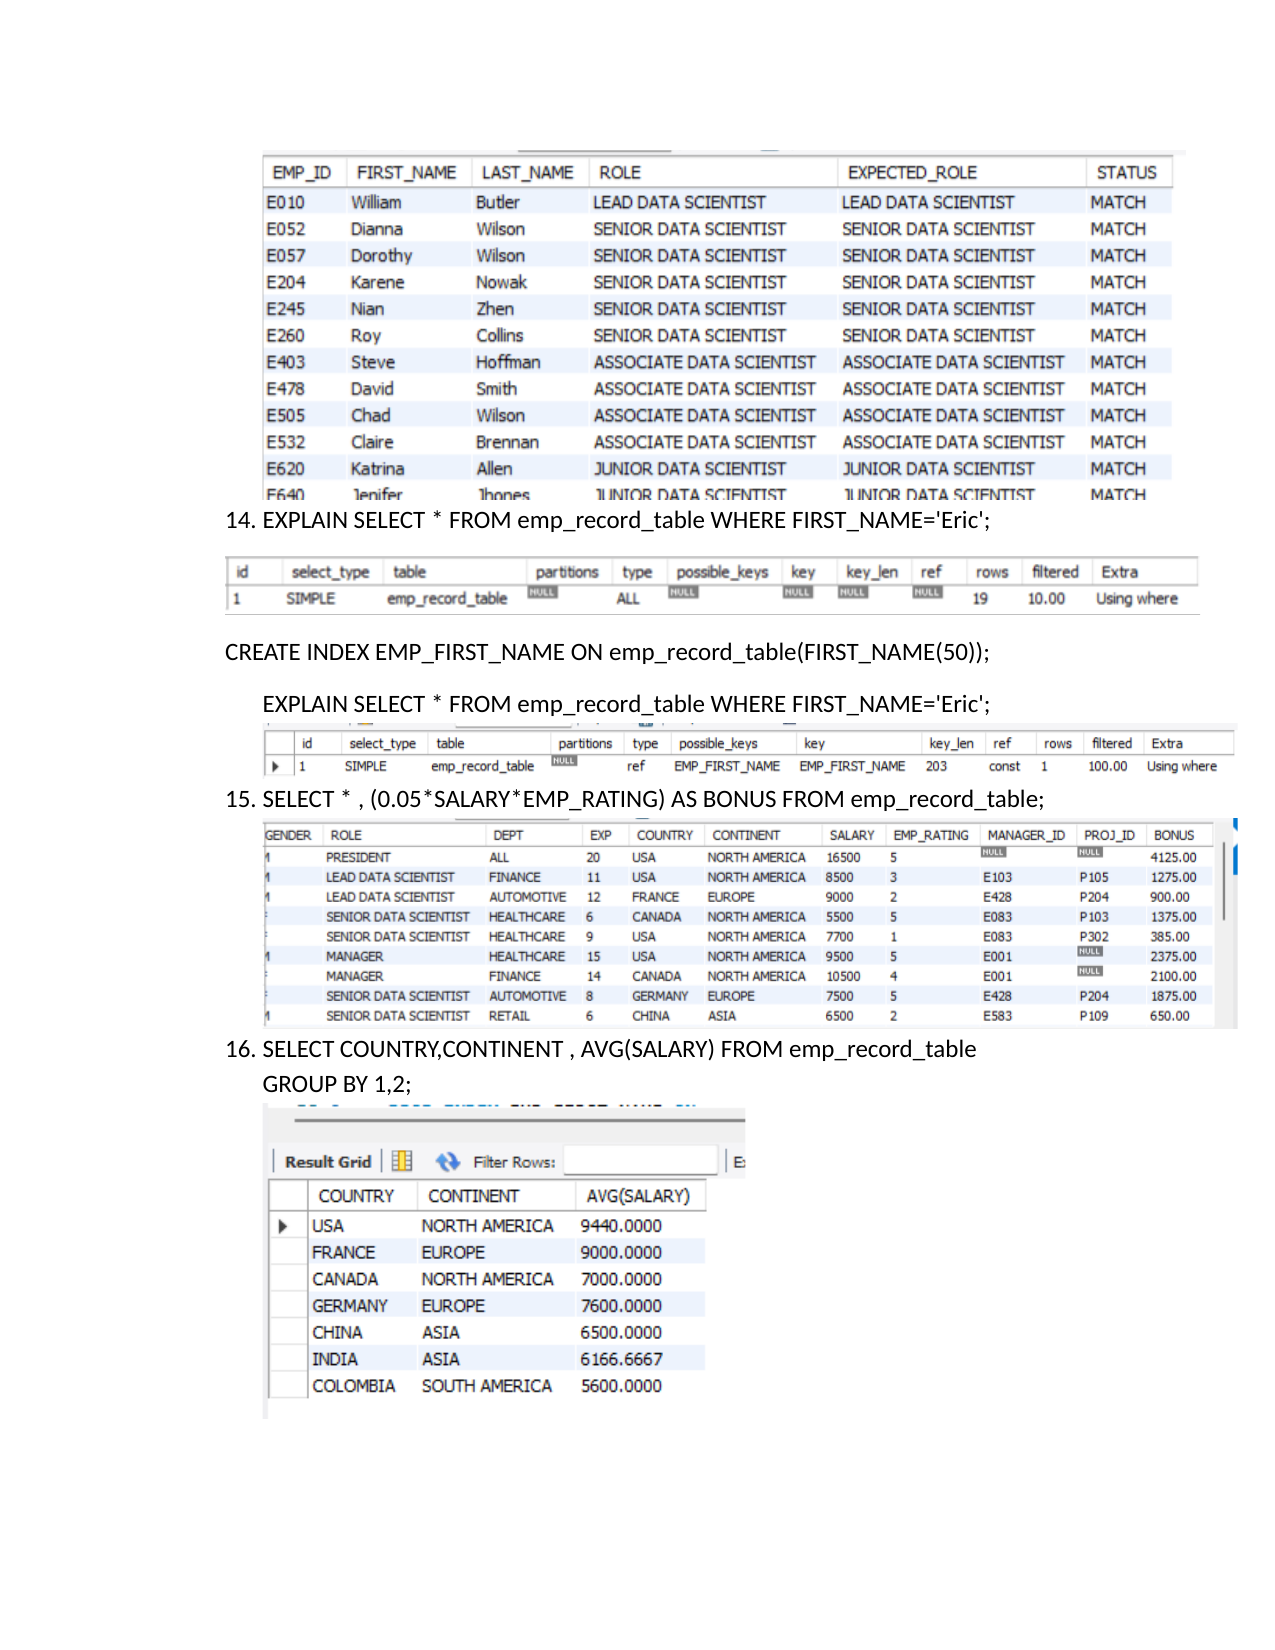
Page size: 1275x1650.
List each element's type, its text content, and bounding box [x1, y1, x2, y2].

list EXPLAIN SELECT * FROM emp_record_table WHERE FIRST_NAME='Eric'; [225, 504, 1125, 535]
picture [262, 818, 1238, 1029]
picture [262, 150, 1186, 500]
list GROUP BY 1,2; [262, 1068, 1125, 1098]
picture [262, 723, 1238, 779]
text CREATE INDEX EMP_FIRST_NAME ON emp_record_table(FIRST_NAME(50)); [225, 637, 1125, 667]
picture [225, 556, 1200, 616]
picture [262, 1103, 746, 1419]
list SELECT * , (0.05*SALARY*EMP_RATING) AS BONUS FROM emp_record_table; [225, 783, 1125, 814]
list EXPLAIN SELECT * FROM emp_record_table WHERE FIRST_NAME='Eric'; [262, 688, 1125, 719]
list SELECT COUNTRY,CONTINENT , AVG(SALARY) FROM emp_record_table [225, 1033, 1125, 1063]
